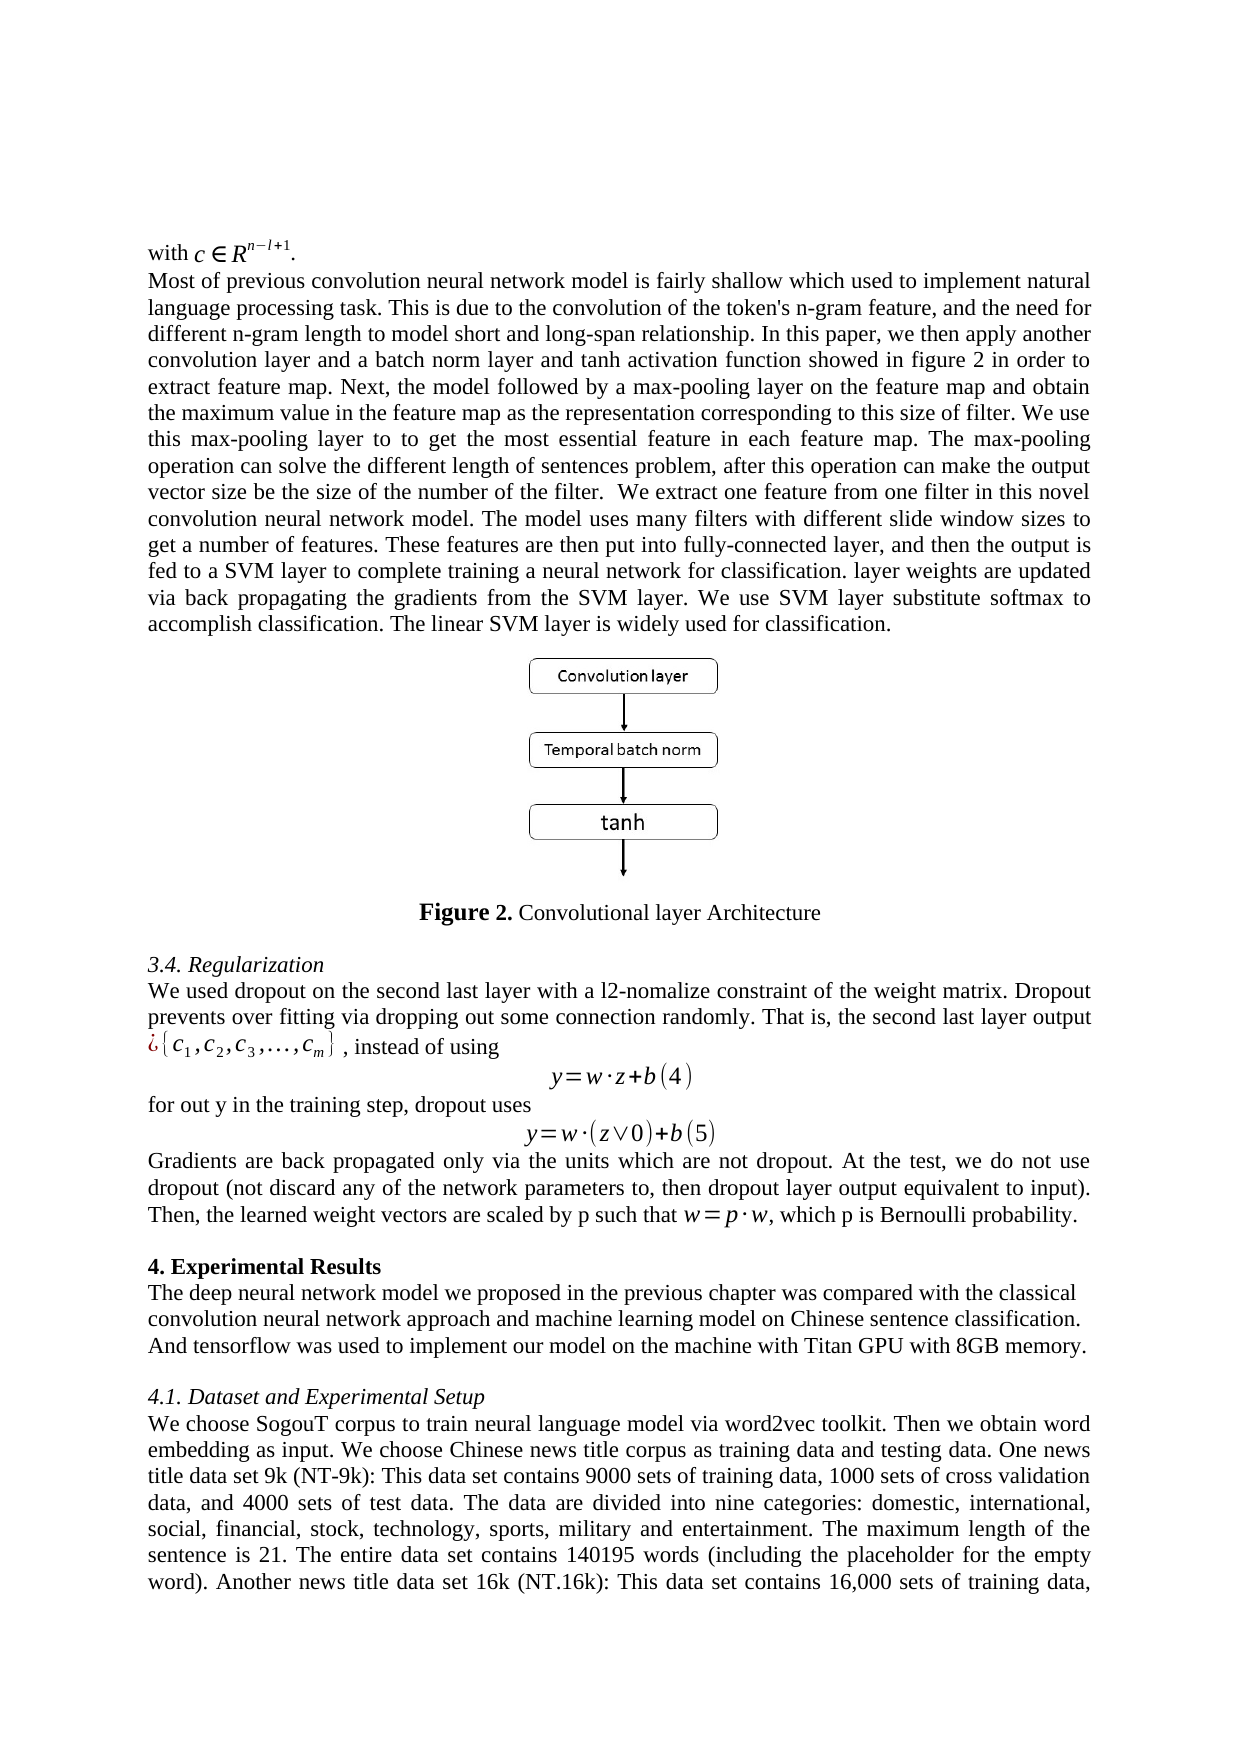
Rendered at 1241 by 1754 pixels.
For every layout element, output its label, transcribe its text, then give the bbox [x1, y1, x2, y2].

text Dataset and Experimental Setup [148, 1383, 1092, 1409]
text for out y in the training step, dropout uses [148, 1091, 1092, 1117]
text Figure 2. Convolutional layer Architecture [148, 897, 1092, 926]
text The deep neural network model we proposed in the previous chapter was compared with the classical convolution neural network approach and machine learning model on Chinese sentence classification. And tensorflow was used to implement our model on the machine with Titan GPU with 8GB memory. [148, 1279, 1092, 1358]
text Experimental Results [148, 1253, 1092, 1279]
text Gradients are back propagated only via the units which are not dropout. At the test, we do not use dropout (not discard any of the network parameters to, then dropout layer output equivalent to input). Then, the learned weight vectors are scaled by p such that , which p is Bernoulli probability. [148, 1147, 1092, 1228]
text Regularization [148, 951, 1092, 977]
text Most of previous convolution neural network model is fairly shallow which used to implement natural language processing task. This is due to the convolution of the token's n-gram feature, and the need for different n-gram length to model short and long-span relationship. In this paper, we then apply another convolution layer and a batch norm layer and tanh activation function showed in figure 2 in order to extract feature map. Next, the model followed by a max-pooling layer on the feature map and obtain the maximum value in the feature map as the representation corresponding to this size of filter. We use this max-pooling layer to to get the most essential feature in each feature map. The max-pooling operation can solve the different length of sentences problem, after this operation can make the output vector size be the size of the number of the filter. We extract one feature from one filter in this novel convolution neural network model. The model uses many filters with different slide window sizes to get a number of features. These features are then put into fully-connected layer, and then the output is fed to a SVM layer to complete training a neural network for classification. layer weights are updated via back propagating the gradients from the SVM layer. We use SVM layer substitute softmax to accomplish classification. The linear SVM layer is widely used for classification. [148, 267, 1092, 636]
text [148, 1409, 1092, 1594]
text We used dropout on the second last layer with a l2-nomalize constraint of the weight matrix. Dropout prevents over fitting via dropping out some connection randomly. That is, the second last layer output , instead of using [148, 977, 1092, 1061]
text with . [148, 236, 1092, 267]
picture [503, 636, 737, 891]
